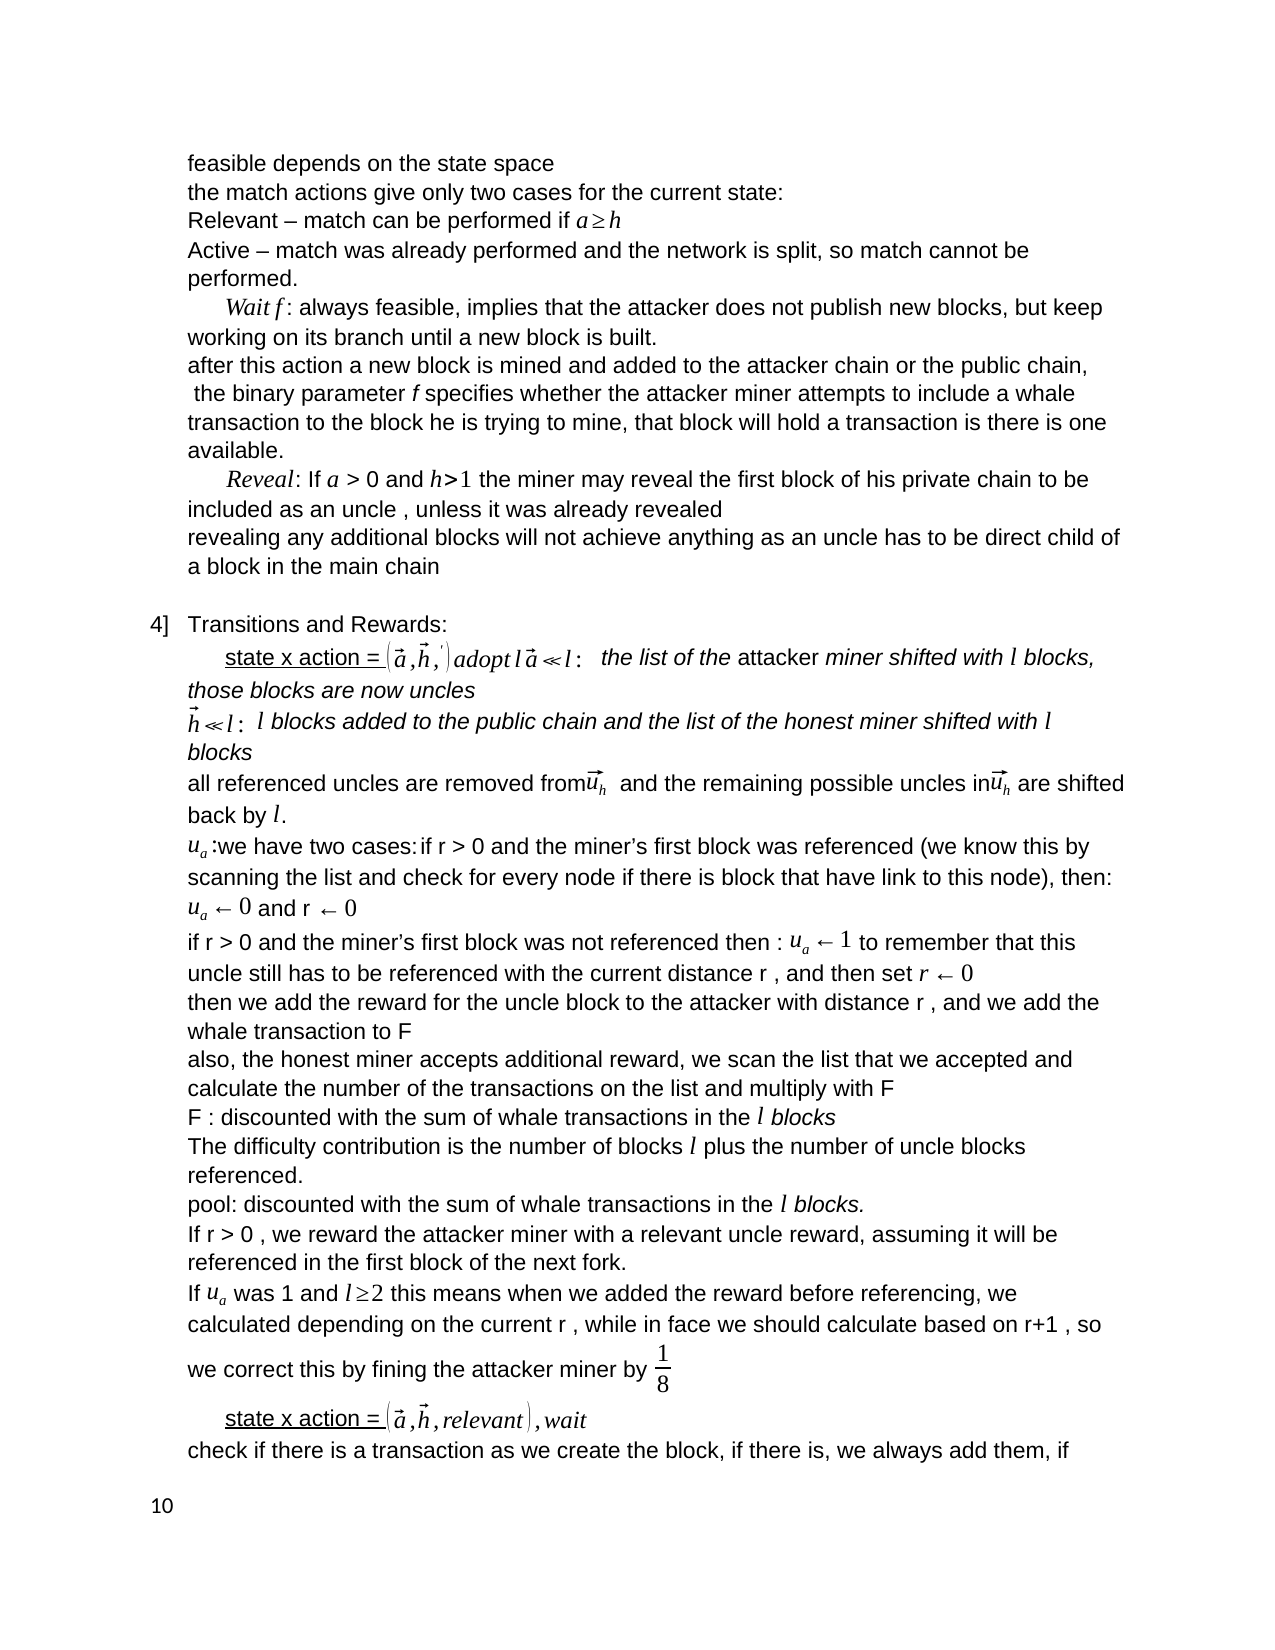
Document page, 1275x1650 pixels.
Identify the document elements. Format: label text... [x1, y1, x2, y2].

list : If > 0 and the miner may reveal the first block of his private chain to be included as an uncle , unless it was already revealed revealing any additional blocks will not achieve anything as an uncle has to be direct child of a block in the main chain [187, 466, 1125, 609]
list Transitions and Rewards: [150, 611, 1125, 638]
list also, the honest miner accepts additional reward, we scan the list that we accepted and calculate the number of the transactions on the list and multiply with F F : discounted with the sum of whale transactions in the blocks The difficulty contribution is the number of blocks plus the number of uncle blocks referenced. [187, 1046, 1125, 1189]
list : always feasible, implies that the attacker does not publish new blocks, but keep working on its branch until a new block is built. after this action a new block is mined and added to the attacker chain or the public chain, the binary parameter f specifies whether the attacker miner attempts to include a whale transaction to the block he is trying to mine, that block will hold a transaction is there is one available. [187, 293, 1125, 464]
list state x action = the list of the attacker miner shifted with blocks, those blocks are now uncles blocks added to the public chain and the list of the honest miner shifted with blocks all referenced uncles are removed from and the remaining possible uncles in are shifted back by . we have two cases:if r > 0 and the miner’s first block was referenced (we know this by scanning the list and check for every node if there is block that have link to this node), then: and r if r > 0 and the miner’s first block was not referenced then : to remember that this uncle still has to be referenced with the current distance r , and then set then we add the reward for the uncle block to the attacker with distance r , and we add the whale transaction to F [187, 640, 1125, 1044]
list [187, 1400, 1125, 1464]
list pool: discounted with the sum of whale transactions in the blocks. If r > 0 , we reward the attacker miner with a relevant uncle reward, assuming it will be referenced in the first block of the next fork. If was 1 and this means when we added the reward before referencing, we calculated depending on the current r , while in face we should calculate based on r+1 , so we correct this by fining the attacker miner by [187, 1191, 1125, 1398]
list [187, 150, 1125, 291]
